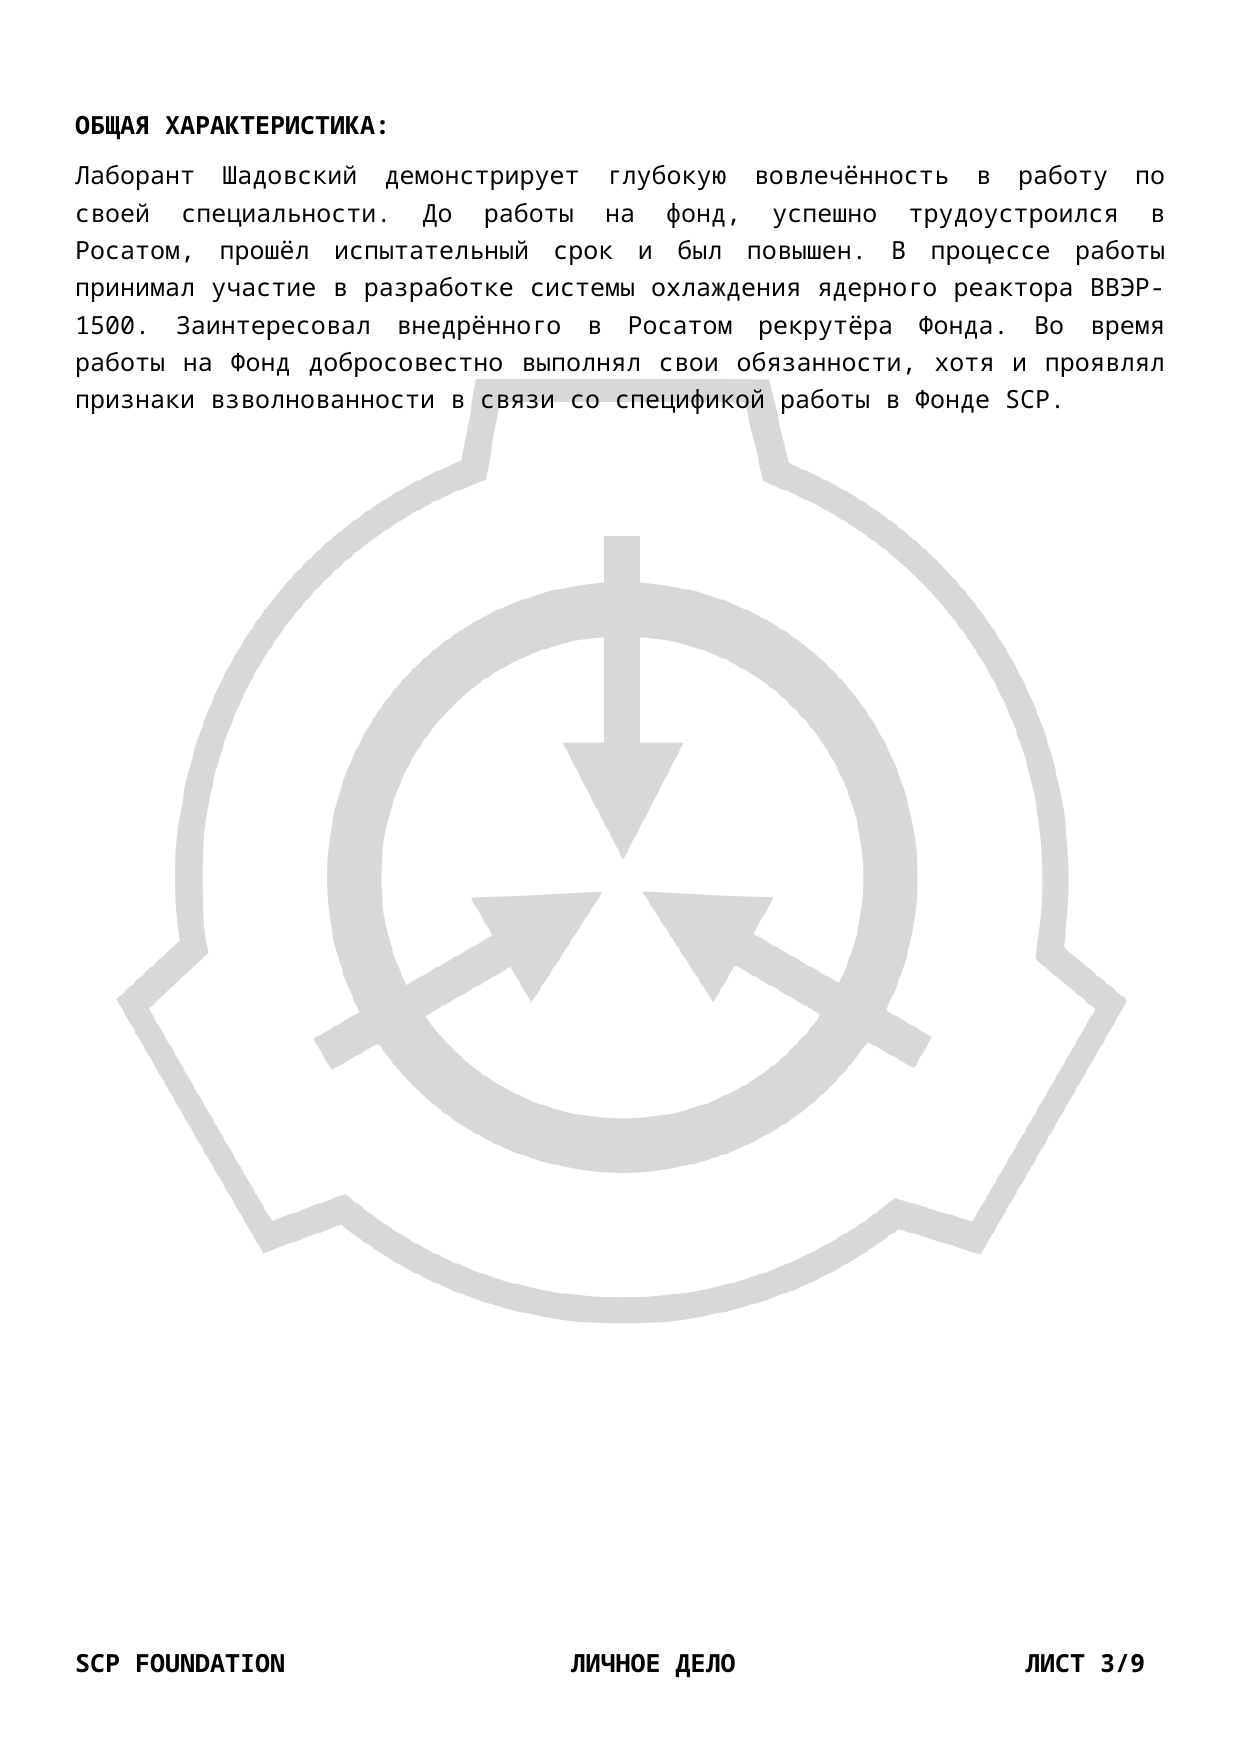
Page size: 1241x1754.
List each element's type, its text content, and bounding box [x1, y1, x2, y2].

text Общая характеристика: [75, 108, 1165, 142]
